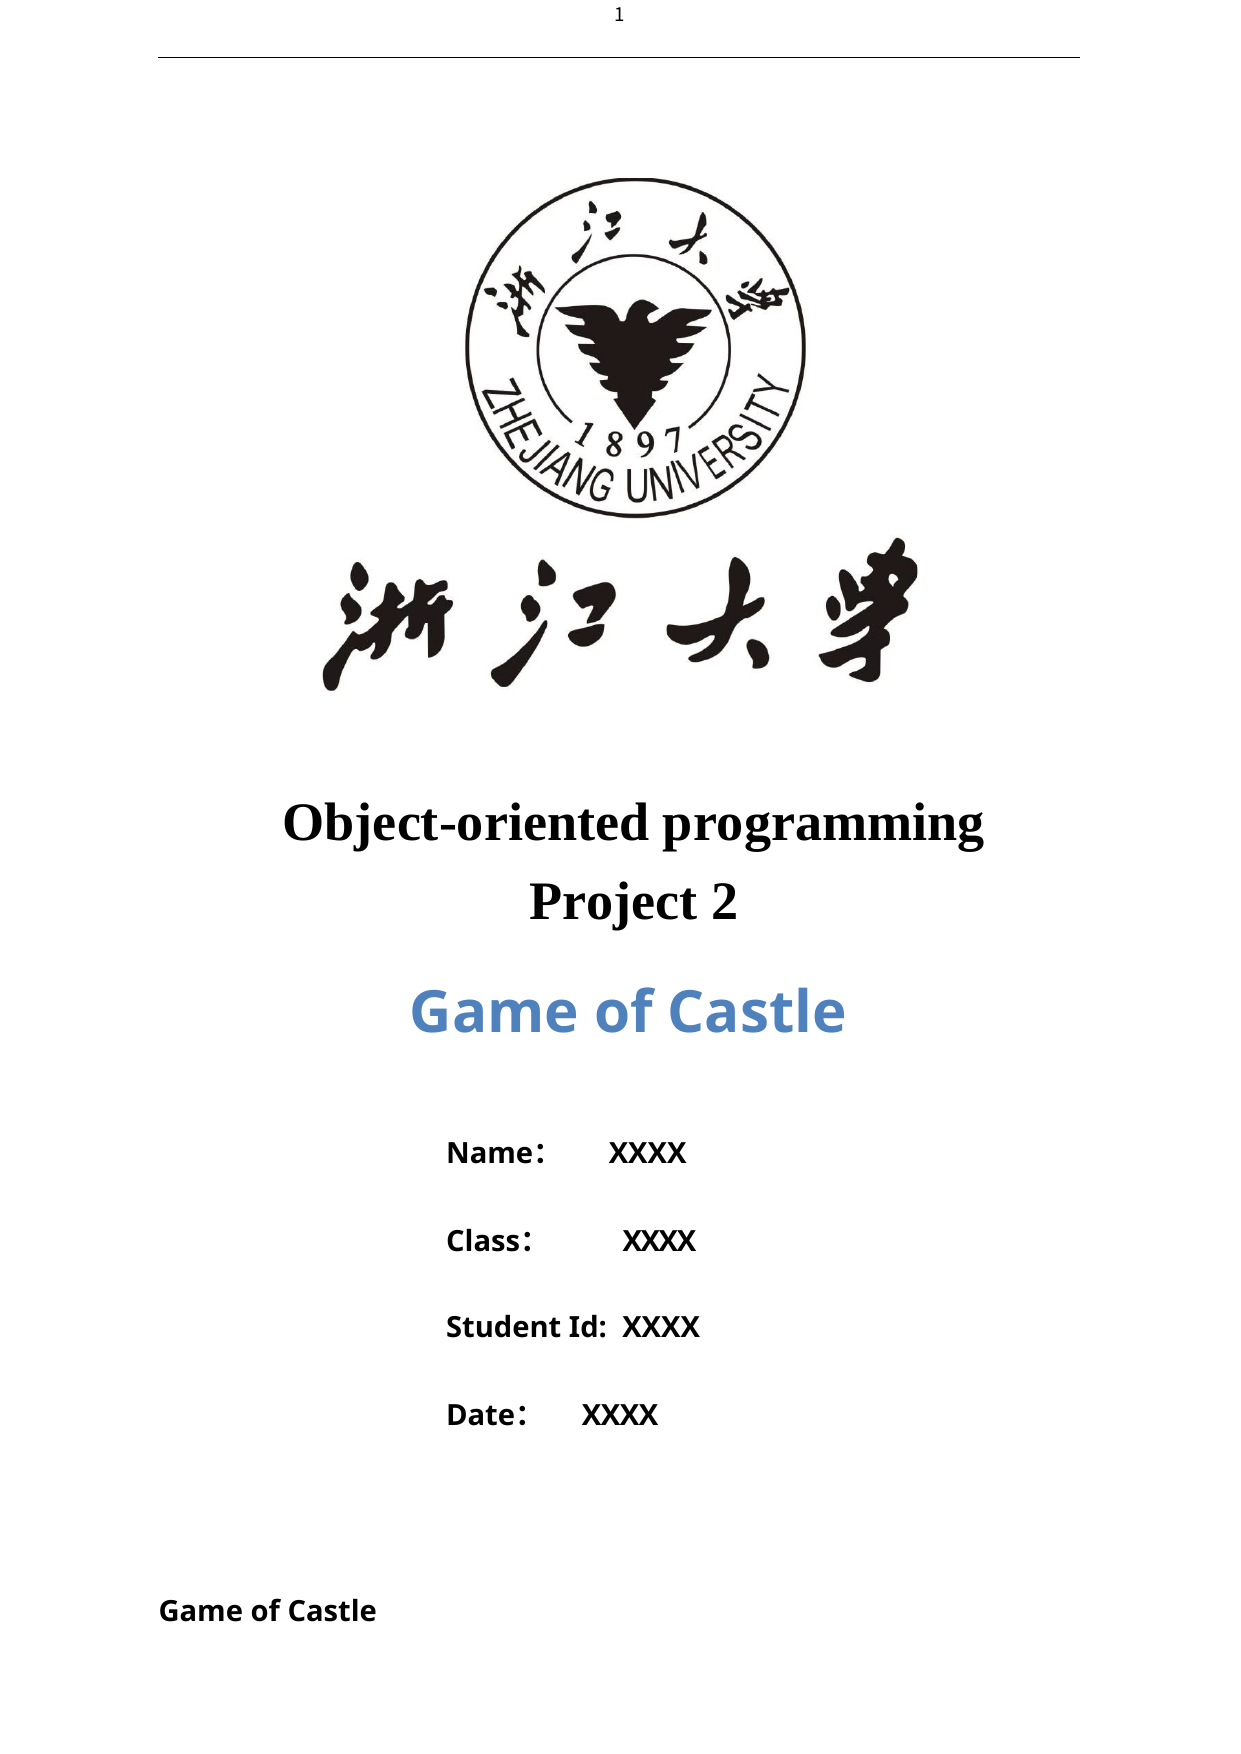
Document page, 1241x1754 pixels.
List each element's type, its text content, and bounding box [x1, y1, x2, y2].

picture [322, 178, 918, 691]
text Project 2 [278, 869, 989, 931]
text Name： XXXX [416, 1129, 1080, 1172]
text Student Id: XXXX [404, 1306, 989, 1346]
subtitle Game of Castle [267, 970, 989, 1050]
text Date： XXXX [392, 1392, 989, 1434]
text Object-oriented programming [278, 790, 989, 852]
text Class： XXXX [391, 1218, 989, 1260]
